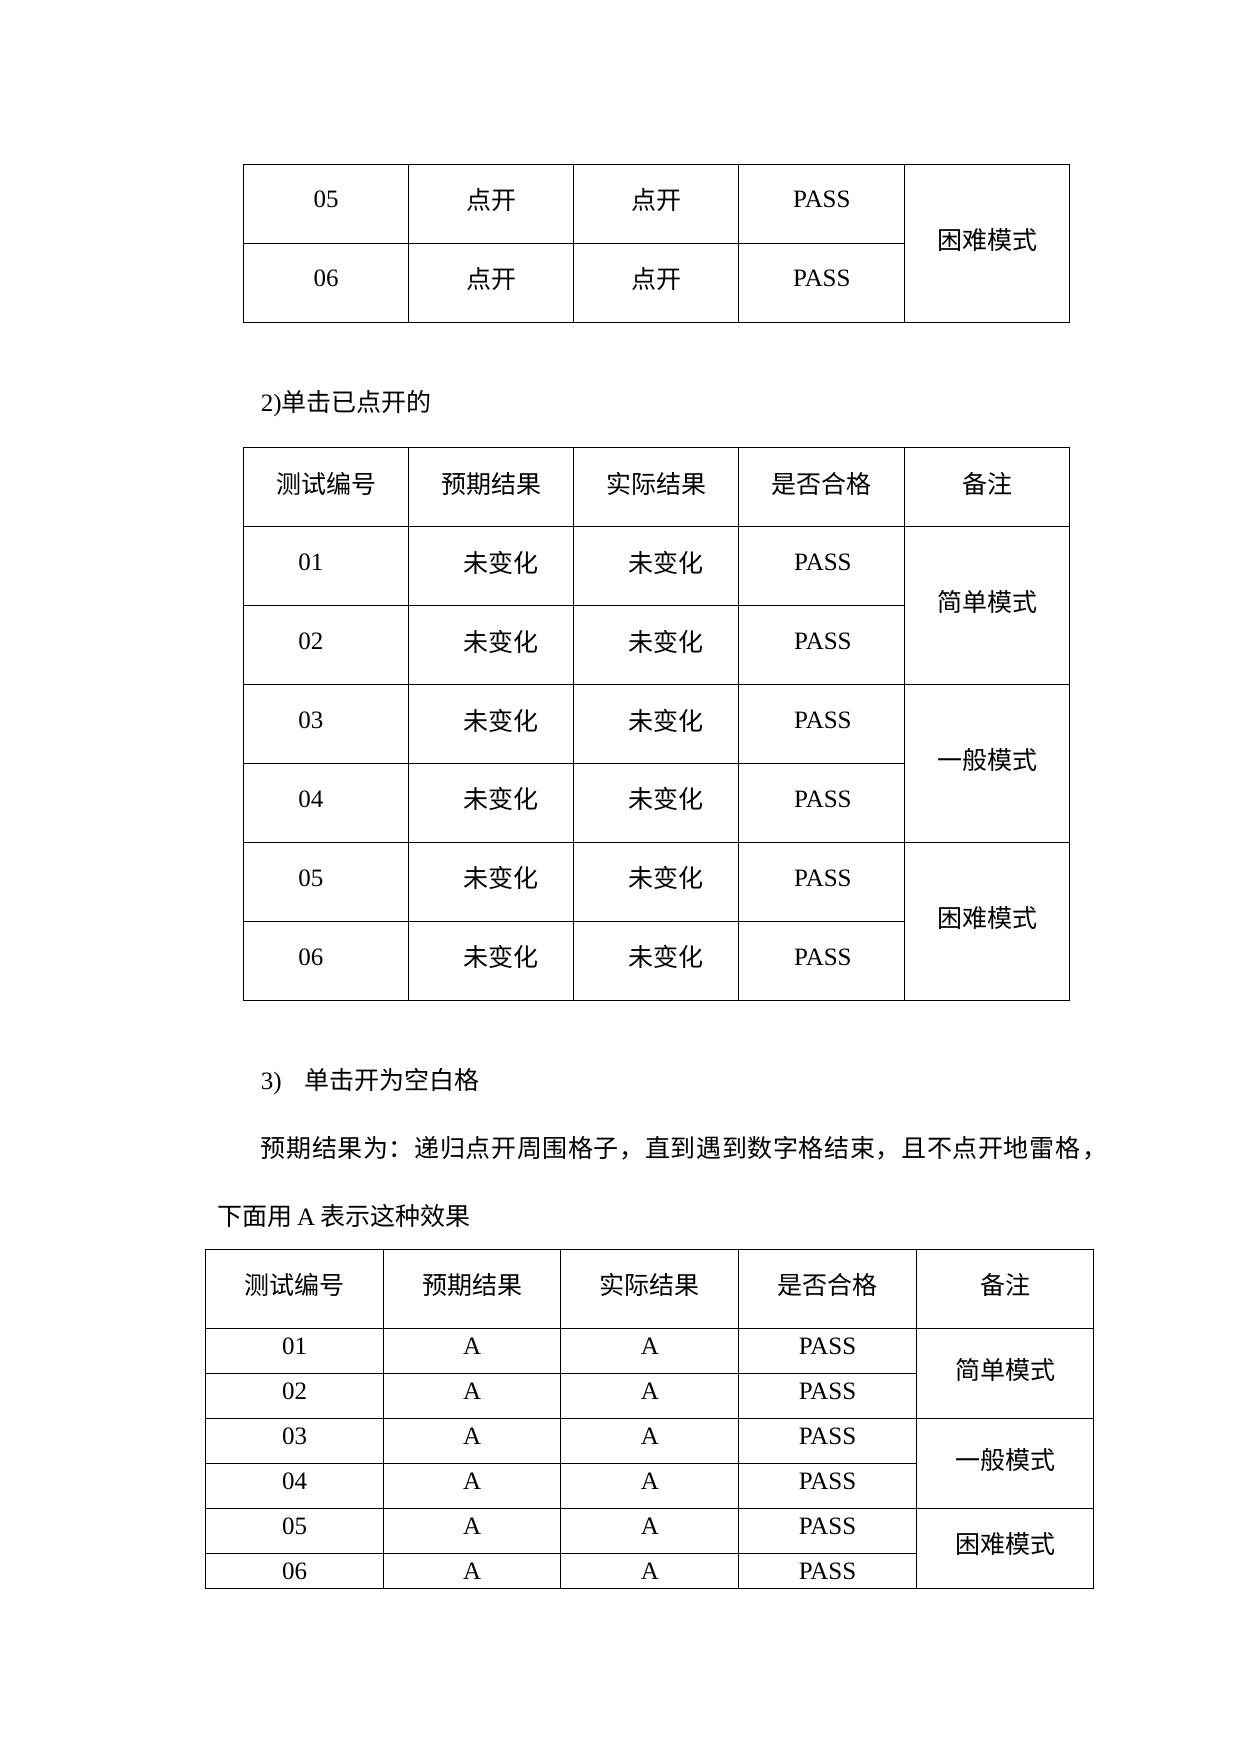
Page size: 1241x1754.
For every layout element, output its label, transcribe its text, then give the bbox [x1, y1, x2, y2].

table_header 是否合格 [739, 448, 904, 526]
table_cell 简单模式 [917, 1329, 1093, 1418]
table_cell A [384, 1374, 560, 1418]
table_cell A [384, 1464, 560, 1508]
table_cell PASS [739, 764, 904, 842]
table_cell 点开 [409, 165, 573, 243]
table_cell 06 [244, 244, 408, 322]
table_cell 02 [206, 1374, 383, 1418]
table_cell PASS [739, 685, 904, 763]
table_cell 04 [206, 1464, 383, 1508]
table_header 备注 [917, 1250, 1093, 1328]
table_header 实际结果 [561, 1250, 738, 1328]
table_cell PASS [739, 527, 904, 605]
table_cell 01 [206, 1329, 383, 1373]
table_cell 未变化 [574, 527, 738, 605]
table_cell 05 [244, 843, 408, 921]
table_cell 未变化 [409, 527, 573, 605]
text 预期结果为：递归点开周围格子，直到遇到数字格结束，且不点开地雷格，下面用A表示这种效果 [217, 1113, 1082, 1249]
table_cell 02 [244, 606, 408, 684]
table_header 是否合格 [739, 1250, 916, 1328]
table_cell PASS [739, 922, 904, 1000]
table_cell 困难模式 [905, 843, 1069, 1000]
table_cell 未变化 [409, 922, 573, 1000]
table_cell 一般模式 [905, 685, 1069, 842]
table_cell 03 [206, 1419, 383, 1463]
table_cell PASS [739, 1554, 916, 1588]
table_cell 04 [244, 764, 408, 842]
table_cell 未变化 [574, 606, 738, 684]
table_header 测试编号 [244, 448, 408, 526]
table_cell PASS [739, 244, 904, 322]
table_cell PASS [739, 606, 904, 684]
table_cell PASS [739, 1509, 916, 1553]
table_cell A [561, 1554, 738, 1588]
text 2)单击已点开的 [261, 367, 1082, 435]
table_cell 03 [244, 685, 408, 763]
table_cell 05 [244, 165, 408, 243]
table_cell A [384, 1554, 560, 1588]
table_cell PASS [739, 1419, 916, 1463]
table_cell 05 [206, 1509, 383, 1553]
table_cell PASS [739, 165, 904, 243]
table_cell 简单模式 [905, 527, 1069, 684]
table_cell PASS [739, 843, 904, 921]
table_cell A [384, 1419, 560, 1463]
table_cell 点开 [409, 244, 573, 322]
table_cell A [561, 1374, 738, 1418]
table_cell PASS [739, 1374, 916, 1418]
table_cell A [561, 1419, 738, 1463]
table_cell A [384, 1509, 560, 1553]
table_cell 点开 [574, 244, 738, 322]
table_header 备注 [905, 448, 1069, 526]
table_cell 01 [244, 527, 408, 605]
table_cell 困难模式 [917, 1509, 1093, 1588]
table_cell 一般模式 [917, 1419, 1093, 1508]
table_header 预期结果 [409, 448, 573, 526]
table_header 测试编号 [206, 1250, 383, 1328]
table_cell A [561, 1329, 738, 1373]
table_cell A [561, 1509, 738, 1553]
table_header 实际结果 [574, 448, 738, 526]
table_cell A [384, 1329, 560, 1373]
table_cell 困难模式 [905, 165, 1069, 322]
table_cell 未变化 [574, 922, 738, 1000]
table_cell 未变化 [409, 764, 573, 842]
list 单击开为空白格 [261, 1045, 1082, 1113]
table_cell PASS [739, 1329, 916, 1373]
table_cell 未变化 [409, 843, 573, 921]
table_cell 未变化 [574, 685, 738, 763]
table_cell 06 [244, 922, 408, 1000]
table_cell 点开 [574, 165, 738, 243]
table_cell A [561, 1464, 738, 1508]
table_cell PASS [739, 1464, 916, 1508]
table_cell 06 [206, 1554, 383, 1588]
table_cell 未变化 [409, 606, 573, 684]
table_header 预期结果 [384, 1250, 560, 1328]
table_cell 未变化 [574, 764, 738, 842]
table_cell 未变化 [409, 685, 573, 763]
table_cell 未变化 [574, 843, 738, 921]
